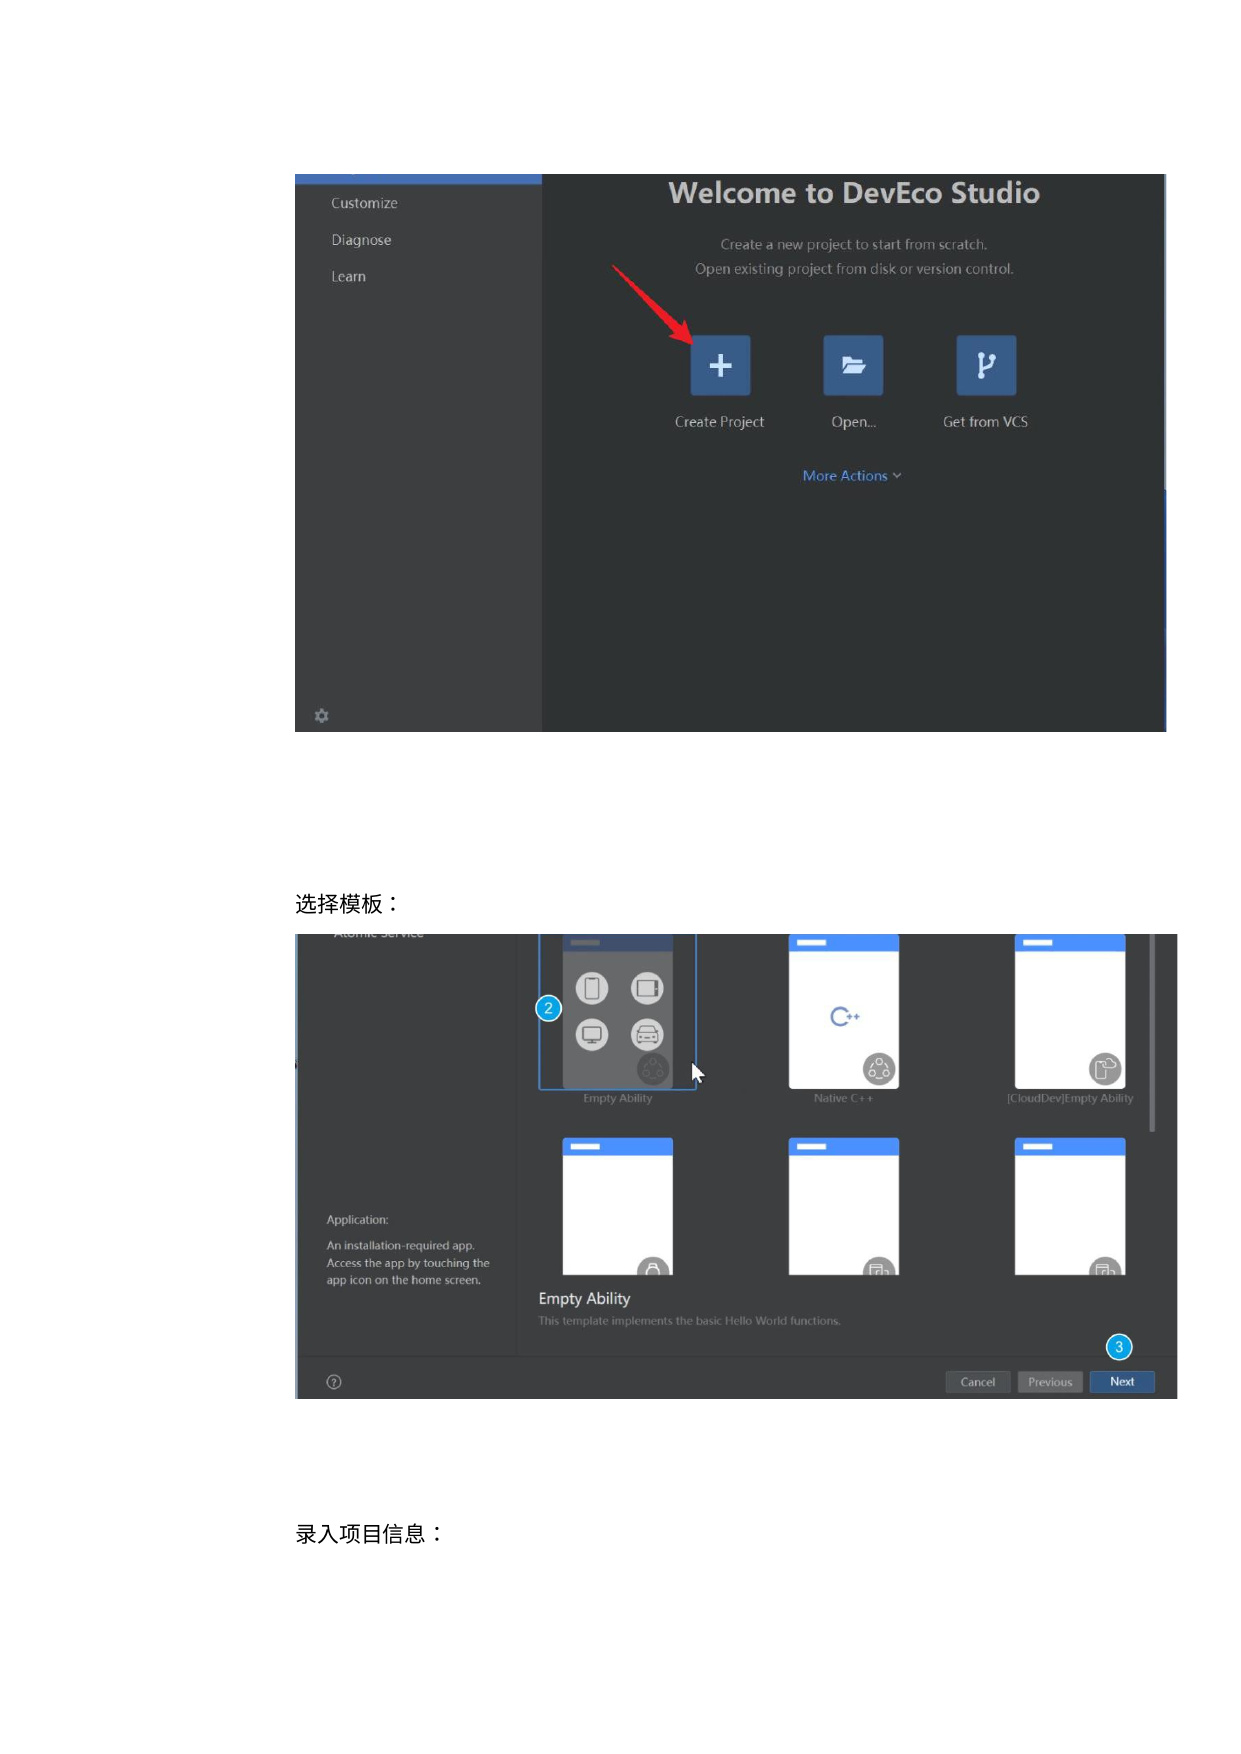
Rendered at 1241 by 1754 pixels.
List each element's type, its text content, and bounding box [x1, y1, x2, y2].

picture [295, 174, 1167, 732]
picture [295, 934, 1178, 1399]
text 录入项目信息： [295, 1519, 1190, 1549]
text 选择模板： [295, 886, 1190, 919]
